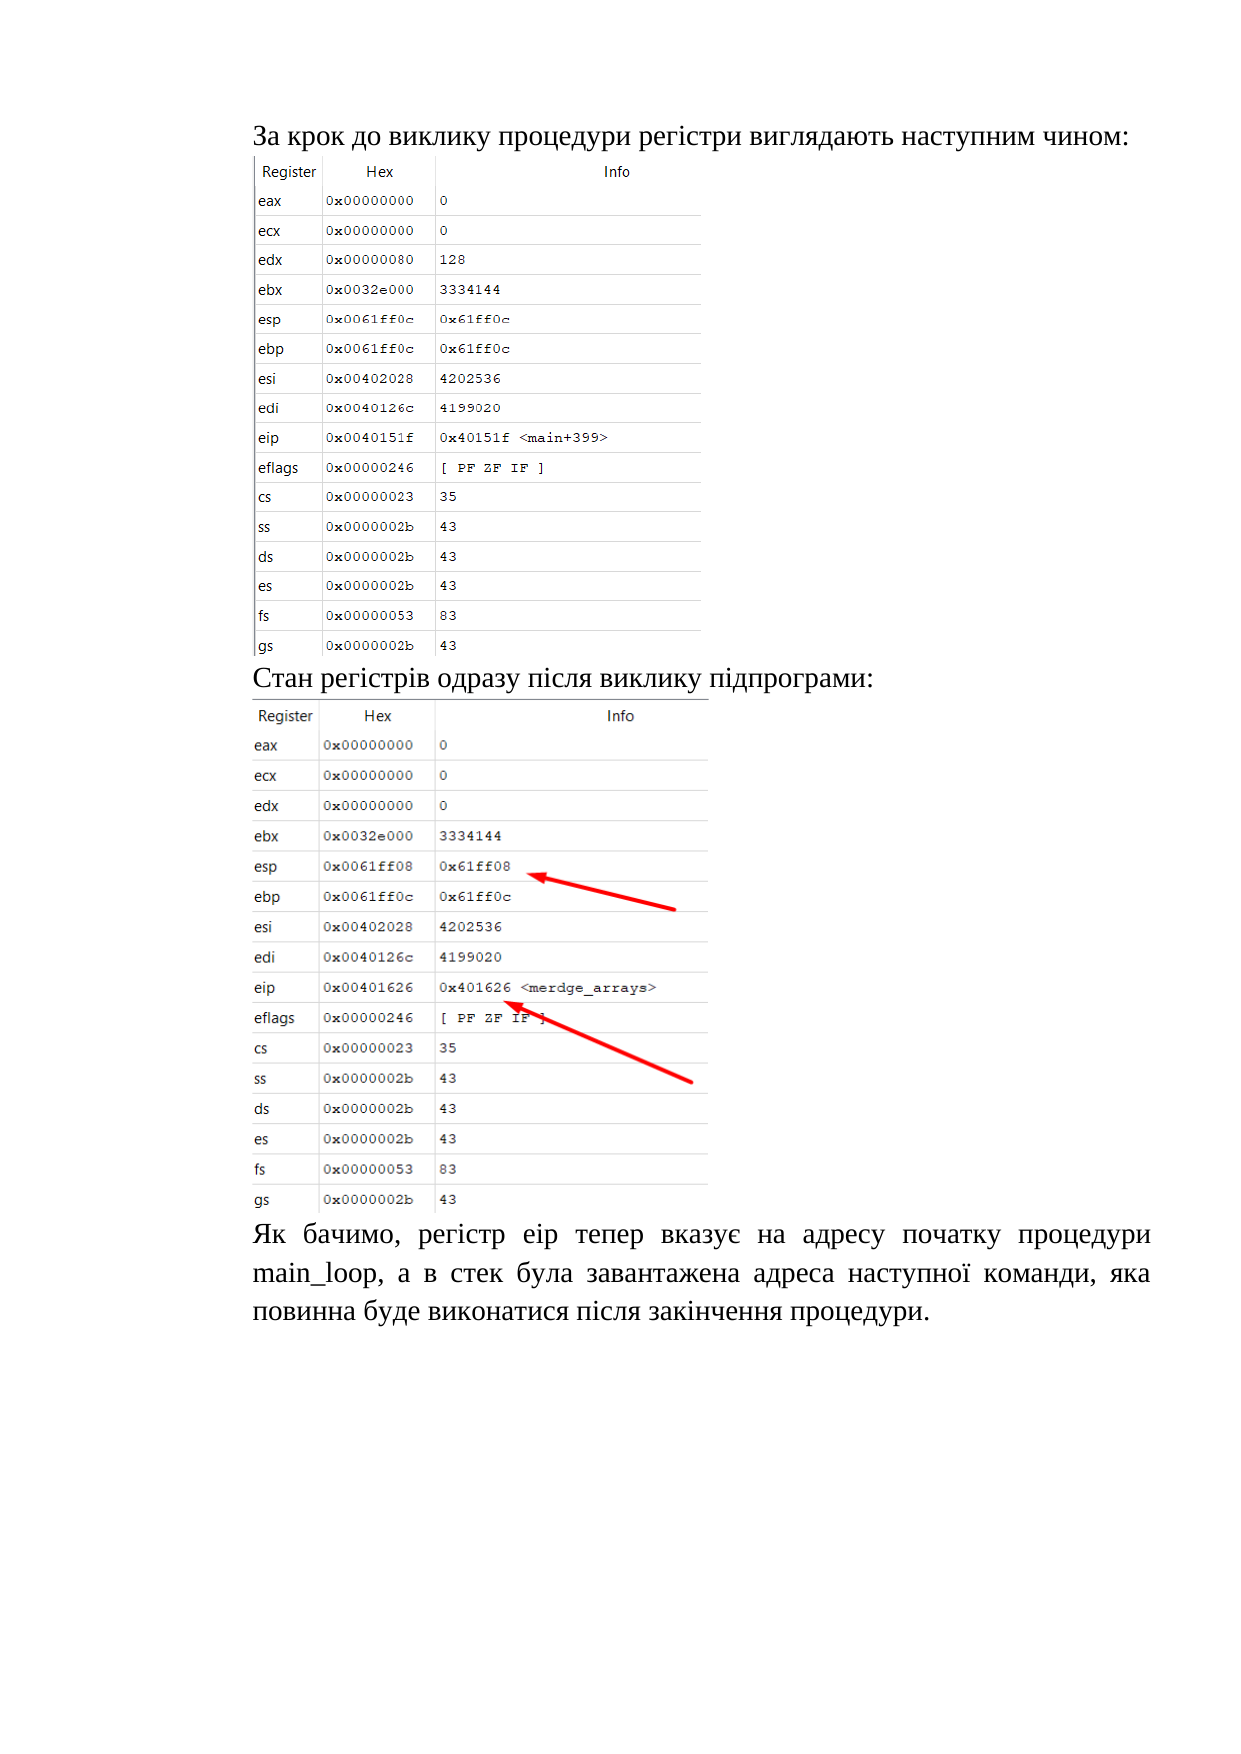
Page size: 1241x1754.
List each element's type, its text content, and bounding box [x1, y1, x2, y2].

picture [252, 156, 701, 656]
list Стан регістрів одразу після виклику підпрограми: [252, 660, 1152, 693]
list За крок до виклику процедури регістри виглядають наступним чином: [252, 118, 1152, 152]
picture [252, 698, 709, 1213]
list Як бачимо, регістр eip тепер вказує на адресу початку процедури main_loop, а в стек була завантажена адреса наступної команди, яка повинна буде виконатися після закінчення процедури. [252, 1216, 1152, 1327]
